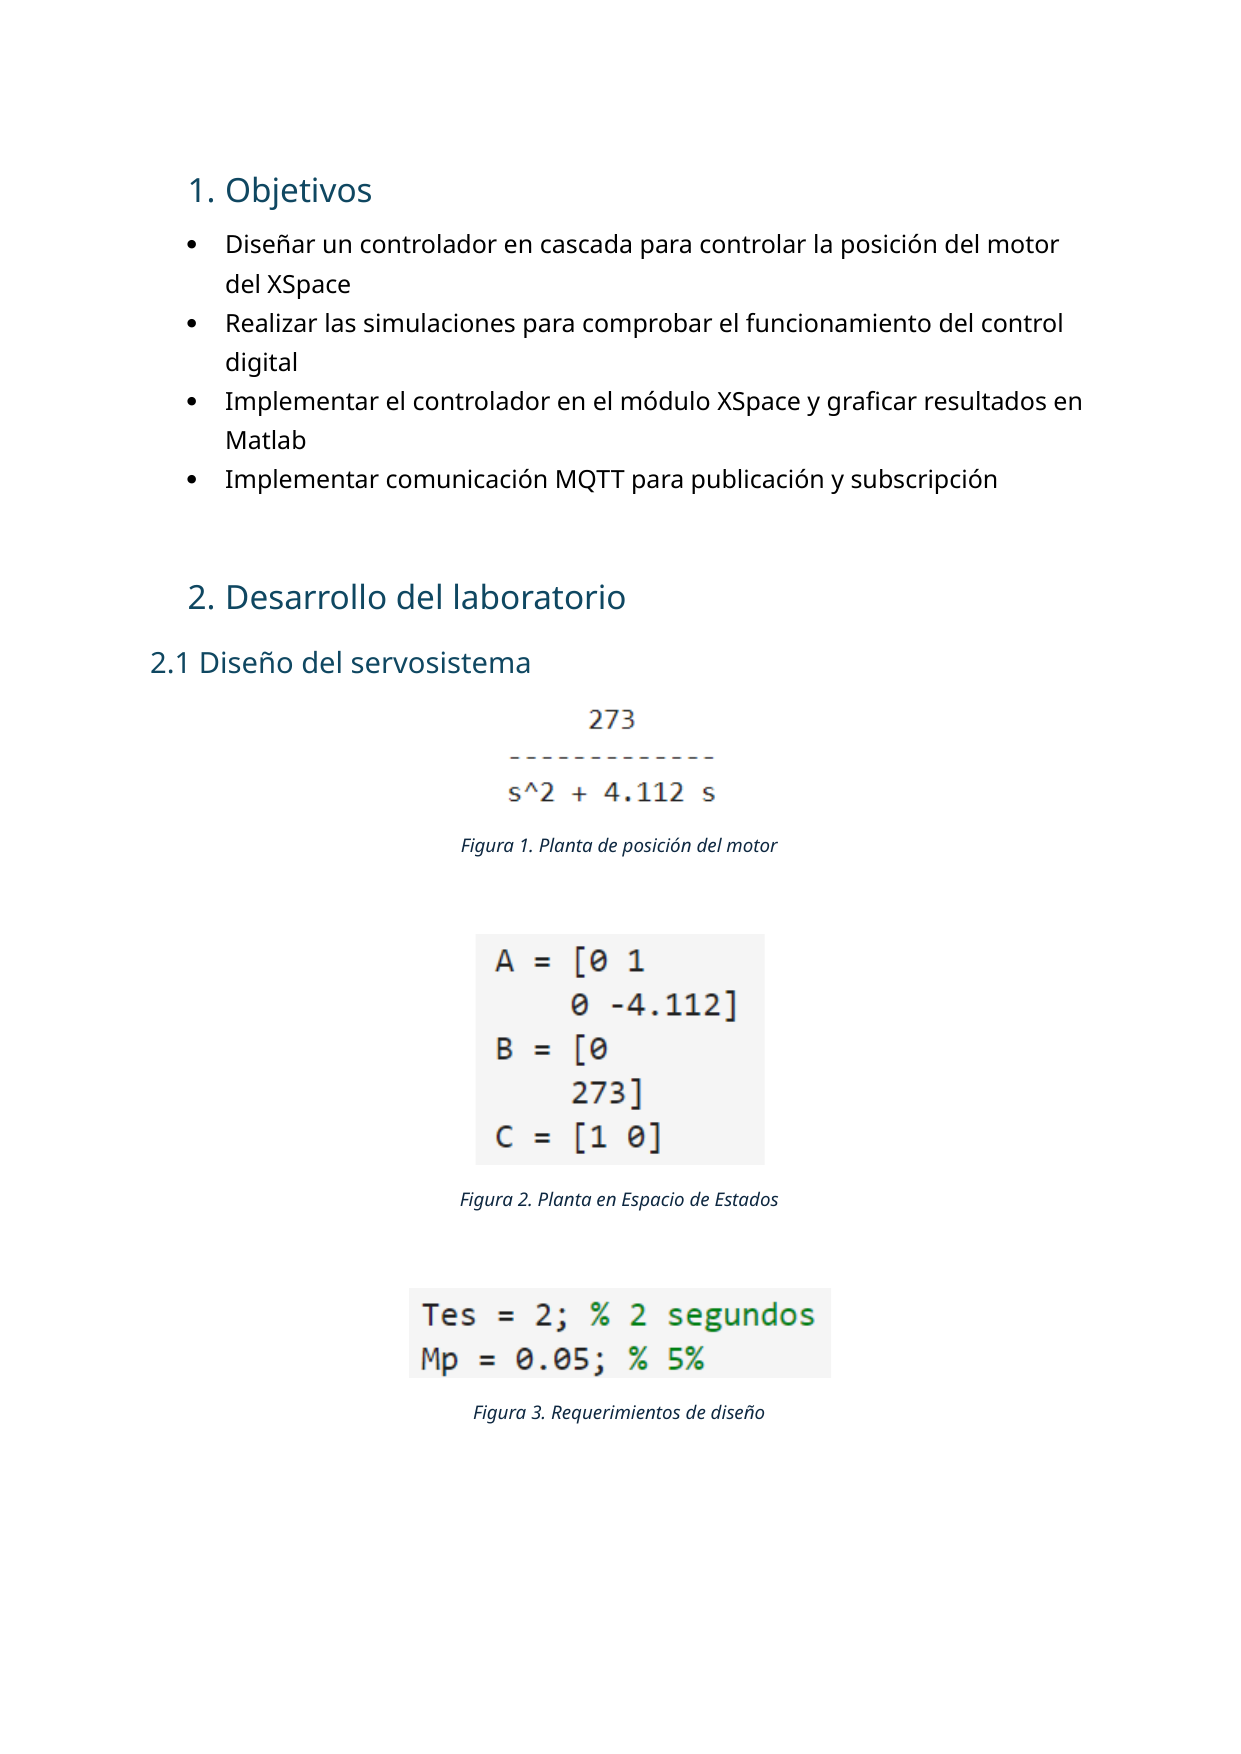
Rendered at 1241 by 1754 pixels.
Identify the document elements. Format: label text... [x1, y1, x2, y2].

picture [489, 696, 751, 811]
picture [409, 1288, 832, 1378]
list Implementar el controlador en el módulo XSpace y graficar resultados en Matlab [187, 384, 1090, 457]
text Figura 3. Requerimientos de diseño [150, 1399, 1090, 1425]
text Figura 2. Planta en Espacio de Estados [150, 1186, 1090, 1212]
text Figura 1. Planta de posición del motor [150, 832, 1090, 858]
list Implementar comunicación MQTT para publicación y subscripción [187, 462, 1090, 496]
picture [475, 934, 765, 1165]
subtitle Objetivos [187, 167, 1090, 212]
list Diseñar un controlador en cascada para controlar la posición del motor del XSpace [187, 227, 1090, 300]
list Realizar las simulaciones para comprobar el funcionamiento del control digital [187, 306, 1090, 379]
subtitle Desarrollo del laboratorio [187, 574, 1090, 619]
subtitle 2.1 Diseño del servosistema [150, 643, 1090, 682]
